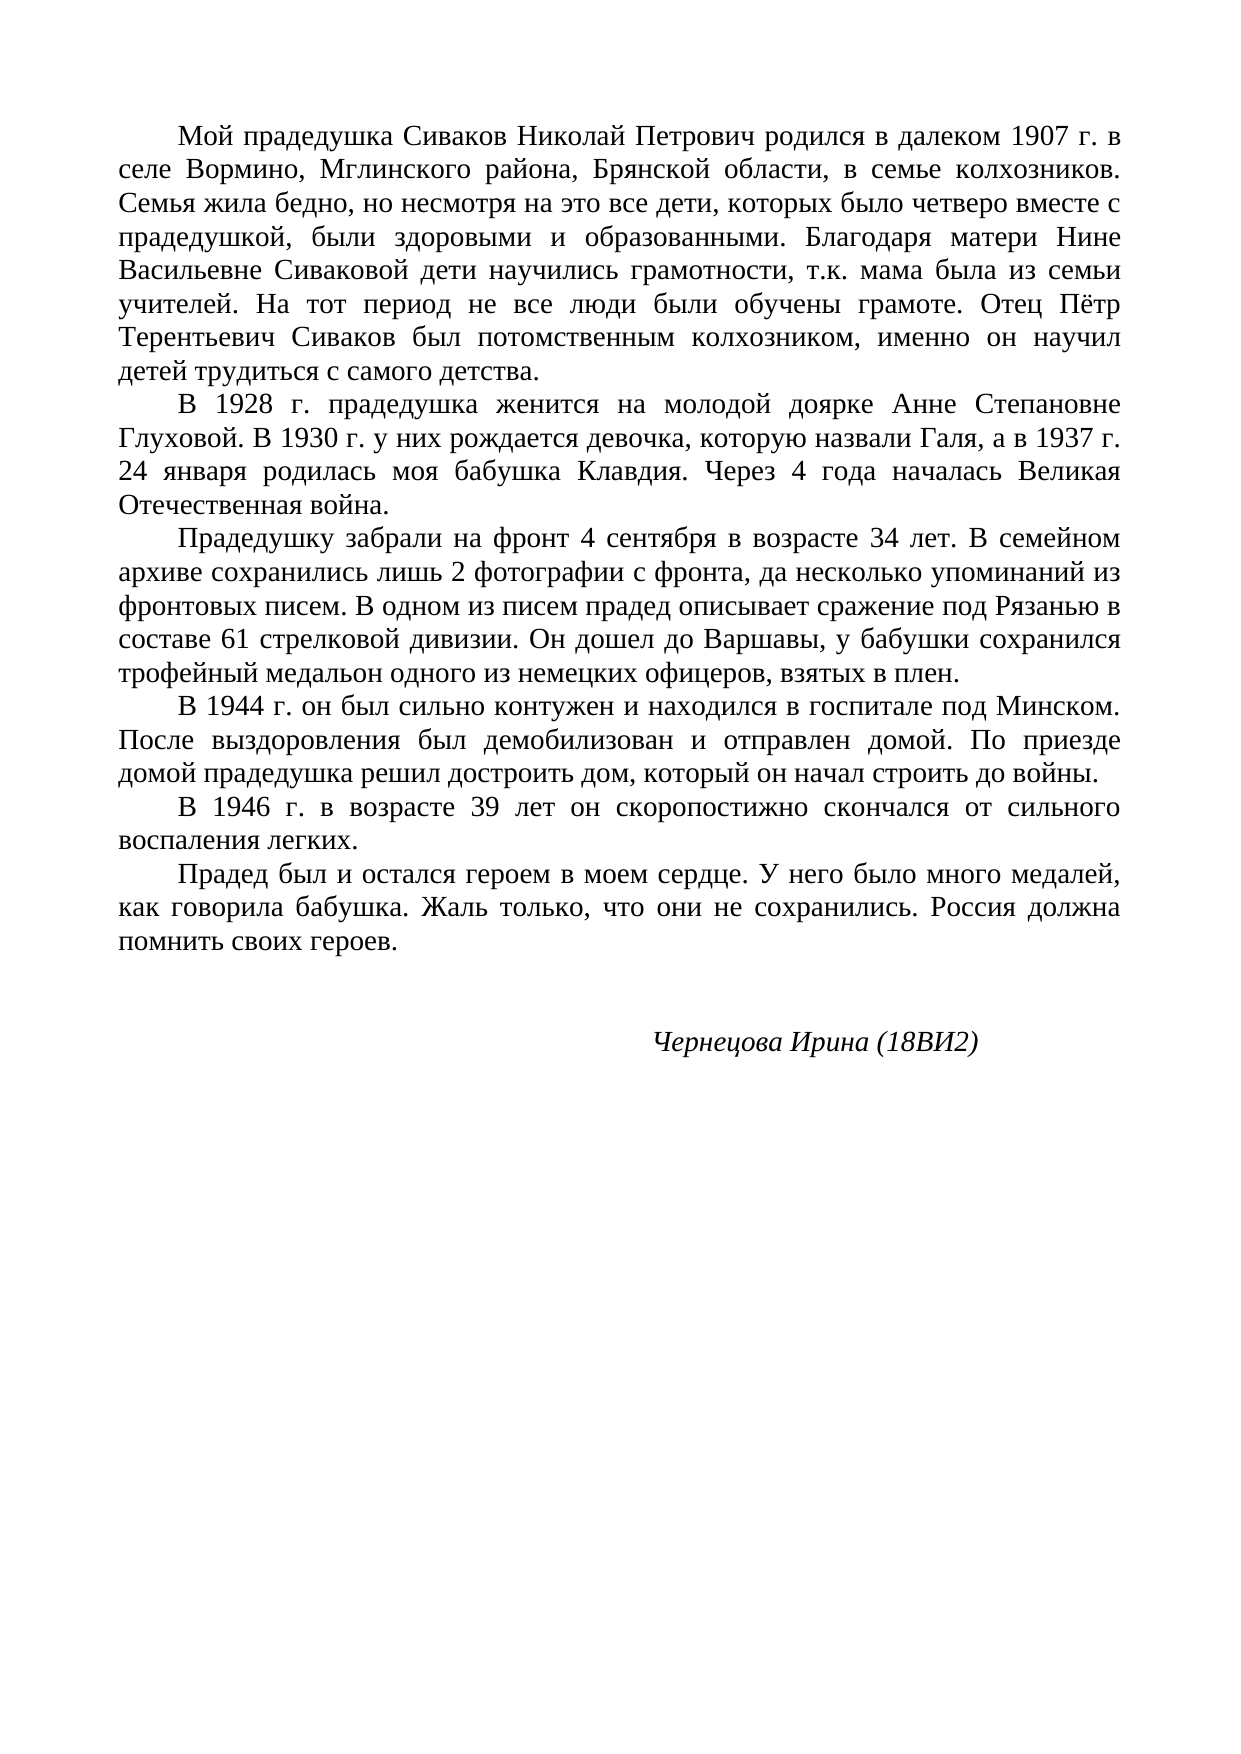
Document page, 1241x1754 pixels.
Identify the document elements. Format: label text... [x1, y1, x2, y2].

text Чернецова Ирина (18ВИ2) [118, 1024, 1122, 1057]
text В 1928 г. прадедушка женится на молодой доярке Анне Степановне Глуховой. В 1930 г. у них рождается девочка, которую назвали Галя, а в 1937 г. 24 января родилась моя бабушка Клавдия. Через 4 года началась Великая Отечественная война. [118, 386, 1122, 521]
text В 1946 г. в возрасте 39 лет он скоропостижно скончался от сильного воспаления легких. [118, 789, 1122, 856]
text Прадед был и остался героем в моем сердце. У него было много медалей, как говорила бабушка. Жаль только, что они не сохранились. Россия должна помнить своих героев. [118, 856, 1122, 957]
text Мой прадедушка Сиваков Николай Петрович родился в далеком 1907 г. в селе Вормино, Мглинского района, Брянской области, в семье колхозников. Семья жила бедно, но несмотря на это все дети, которых было четверо вместе с прадедушкой, были здоровыми и образованными. Благодаря матери Нине Васильевне Сиваковой дети научились грамотности, т.к. мама была из семьи учителей. На тот период не все люди были обучены грамоте. Отец Пётр Терентьевич Сиваков был потомственным колхозником, именно он научил детей трудиться с самого детства. [118, 118, 1122, 386]
text Прадедушку забрали на фронт 4 сентября в возрасте 34 лет. В семейном архиве сохранились лишь 2 фотографии с фронта, да несколько упоминаний из фронтовых писем. В одном из писем прадед описывает сражение под Рязанью в составе 61 стрелковой дивизии. Он дошел до Варшавы, у бабушки сохранился трофейный медальон одного из немецких офицеров, взятых в плен. [118, 521, 1122, 688]
text В 1944 г. он был сильно контужен и находился в госпитале под Минском. После выздоровления был демобилизован и отправлен домой. По приезде домой прадедушка решил достроить дом, который он начал строить до войны. [118, 688, 1122, 789]
